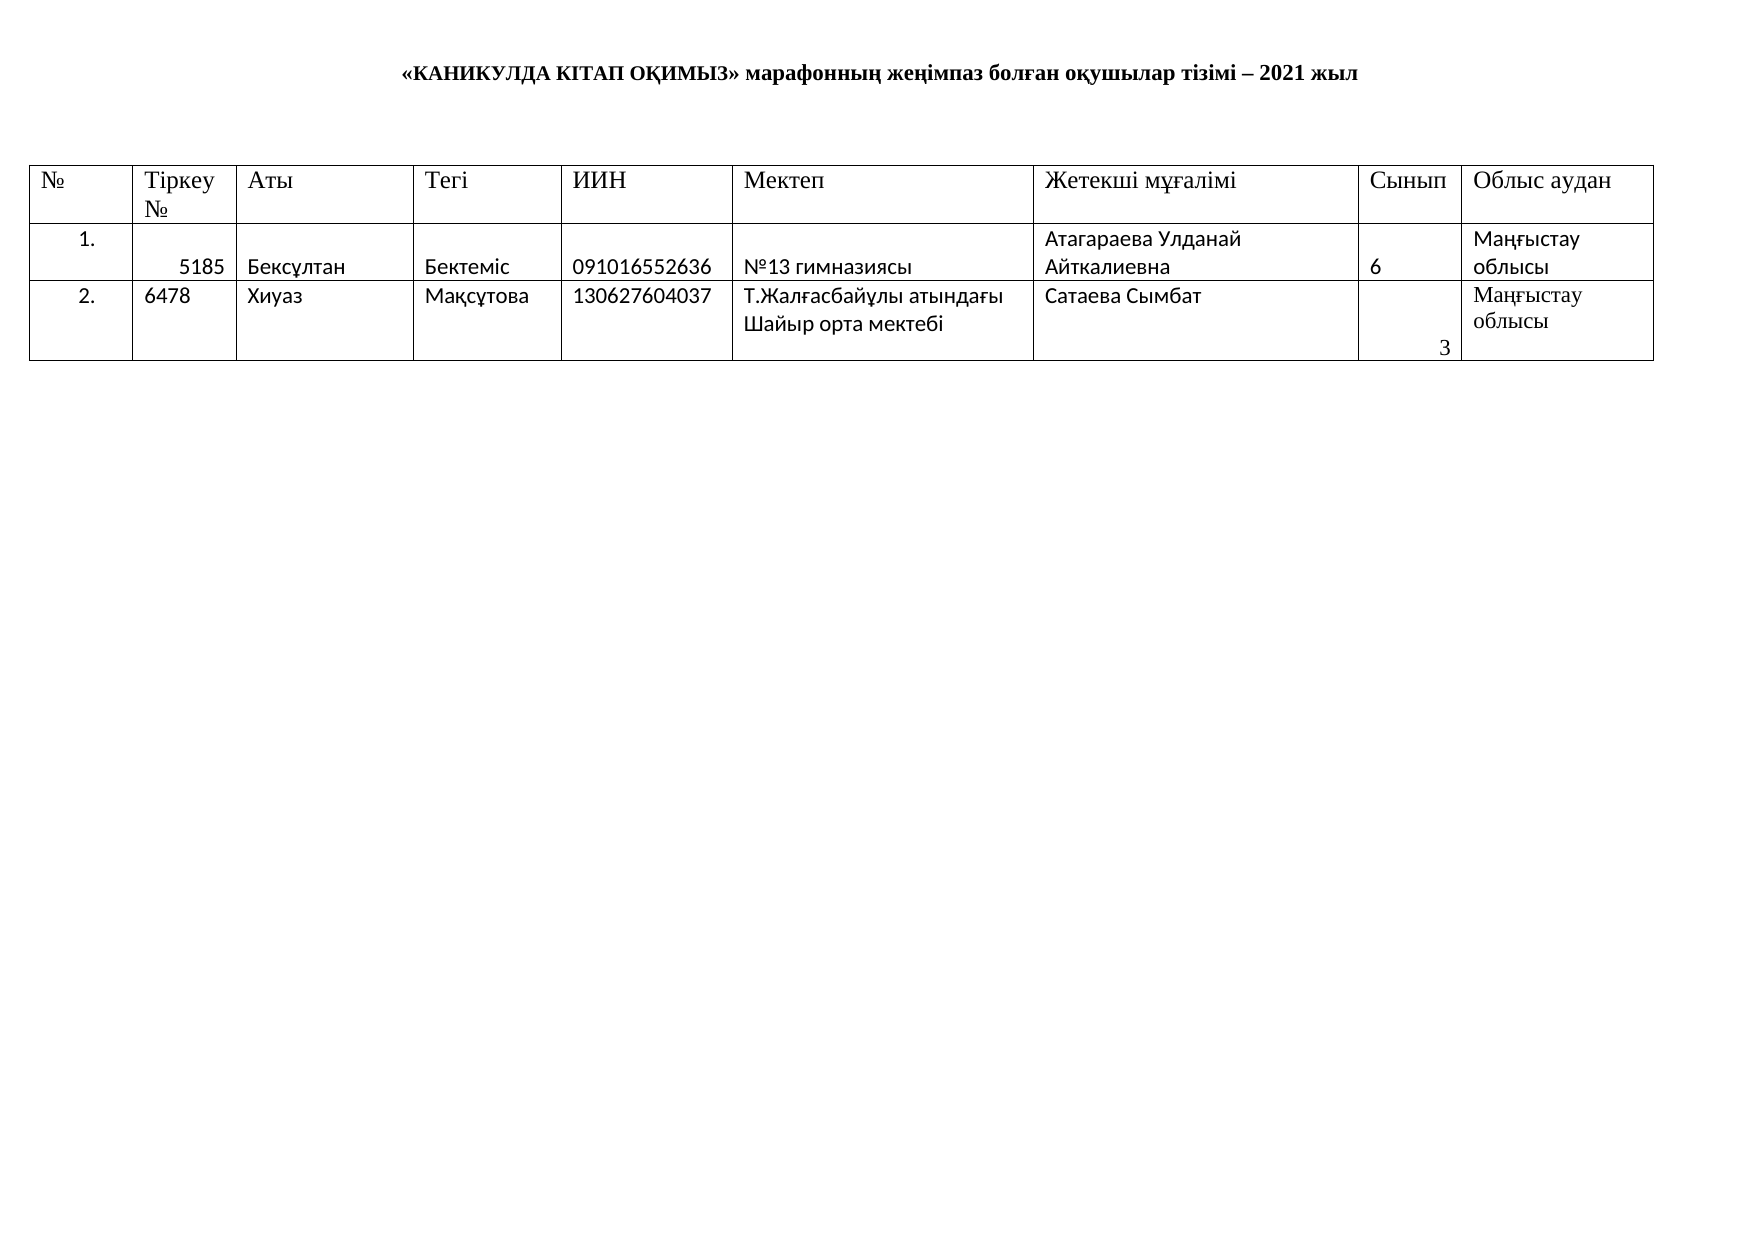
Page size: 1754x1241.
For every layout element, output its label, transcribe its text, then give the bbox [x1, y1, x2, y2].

table_header Жетекші мұғалімі [1034, 166, 1358, 223]
table_cell [30, 224, 132, 280]
table_header Тіркеу № [133, 166, 236, 223]
table_header ИИН [562, 166, 732, 223]
table_cell 6478 [133, 281, 236, 360]
table_cell Атагараева Улданай Айткалиевна [1034, 224, 1358, 280]
text «КАНИКУЛДА КІТАП ОҚИМЫЗ» марафонның жеңімпаз болған оқушылар тізімі – 2021 жыл [118, 59, 1636, 85]
table_cell Хиуаз [237, 281, 413, 360]
table_cell 6 [1359, 224, 1461, 280]
table_header № [30, 166, 132, 223]
table_header Мектеп [733, 166, 1033, 223]
table_header Сынып [1359, 166, 1461, 223]
table_cell Маңғыстау облысы [1462, 281, 1653, 360]
table_cell 130627604037 [562, 281, 732, 360]
table_cell [30, 281, 132, 360]
table_cell Бектеміс [414, 224, 561, 280]
table_cell №13 гимназиясы [733, 224, 1033, 280]
table_header Тегі [414, 166, 561, 223]
table_header Аты [237, 166, 413, 223]
table_cell Сатаева Сымбат [1034, 281, 1358, 360]
table_header Облыс аудан [1462, 166, 1653, 223]
table_cell Маңғыстау облысы [1462, 224, 1653, 280]
table_cell 091016552636 [562, 224, 732, 280]
table_cell Т.Жалғасбайұлы атындағы Шайыр орта мектебі [733, 281, 1033, 360]
table_cell Мақсұтова [414, 281, 561, 360]
table_cell Бексұлтан [237, 224, 413, 280]
table_cell 5185 [133, 224, 236, 280]
table_cell 3 [1359, 281, 1461, 360]
